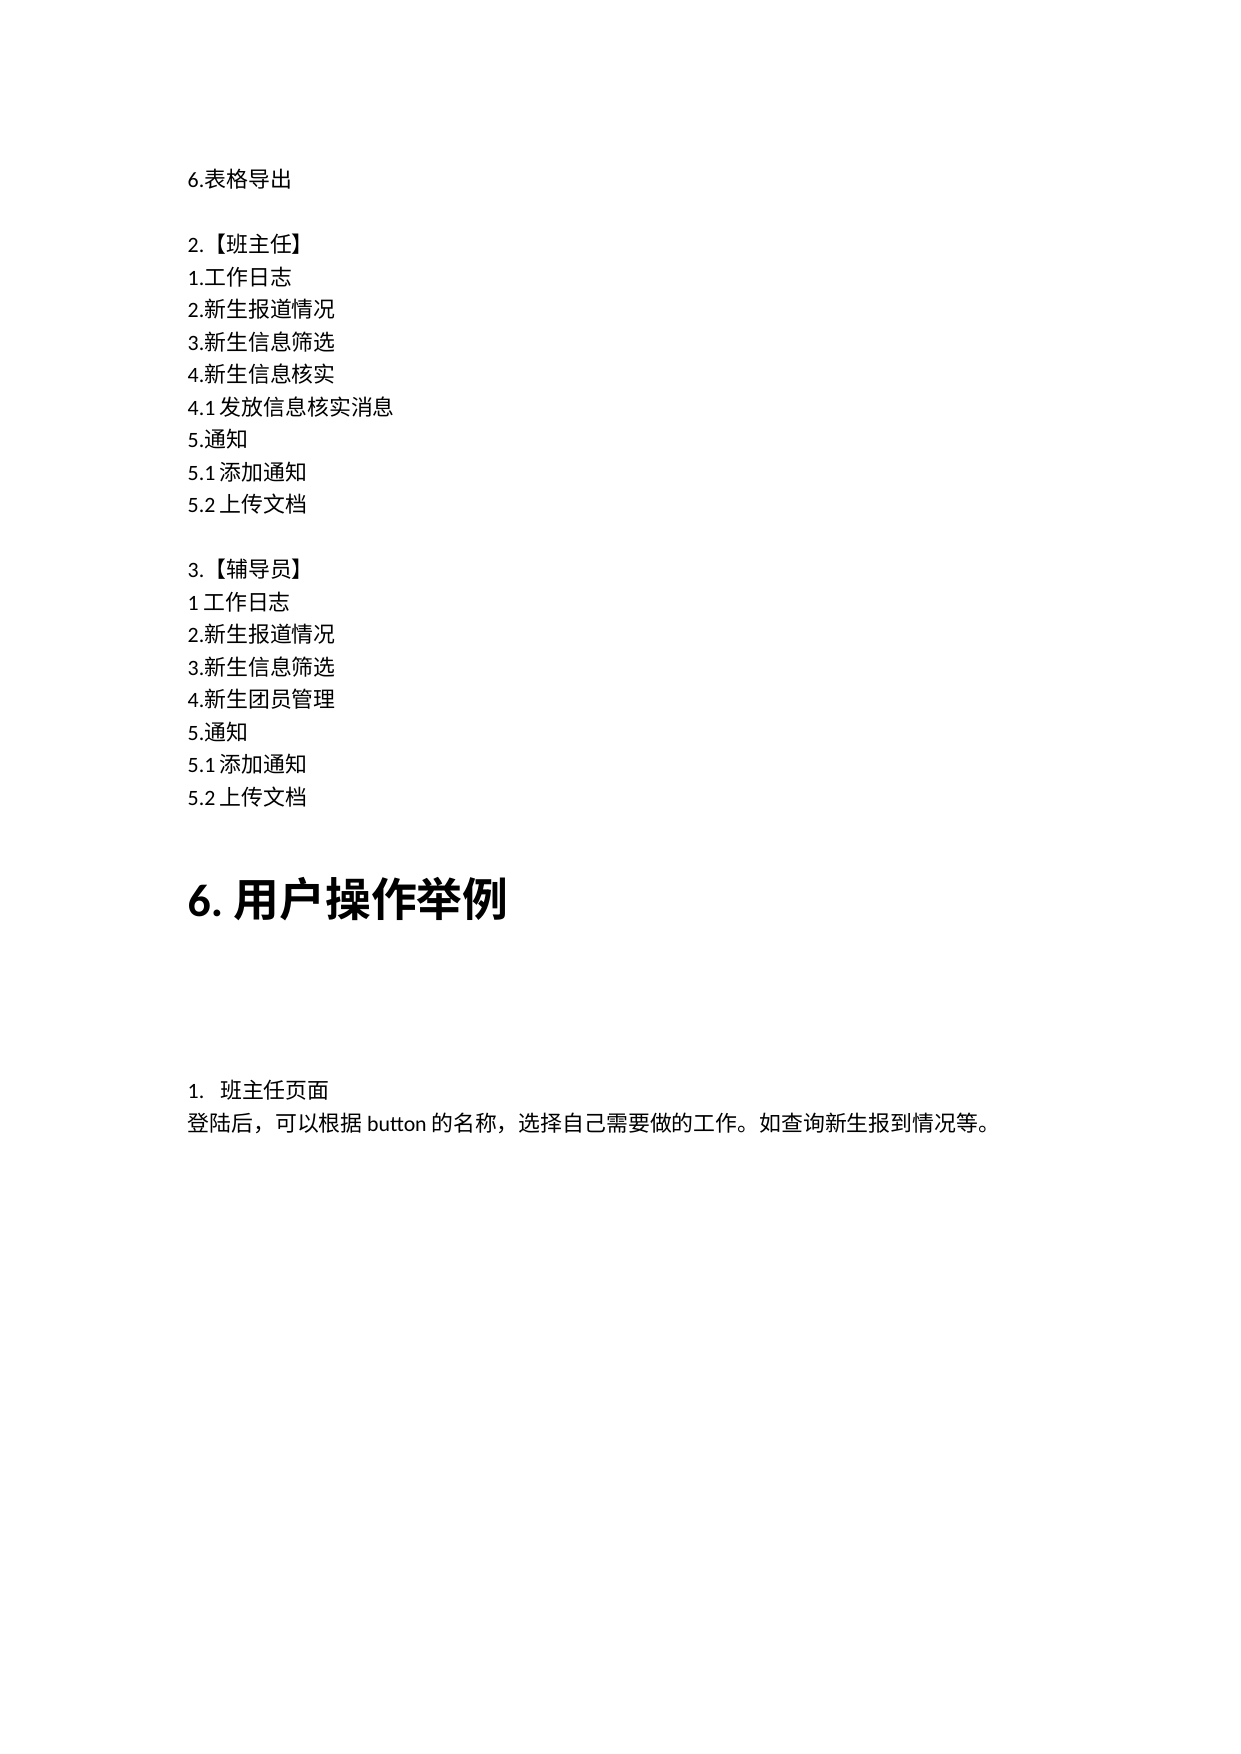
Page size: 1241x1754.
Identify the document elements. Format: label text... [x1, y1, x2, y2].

text 4.1发放信息核实消息 [187, 389, 1053, 422]
text 3.【辅导员】 [187, 552, 1053, 584]
text 5.通知 [187, 422, 1053, 454]
subtitle 用户操作举例 [187, 847, 1053, 945]
text 5.1添加通知 [187, 747, 1053, 779]
text 5.通知 [187, 714, 1053, 747]
list 班主任页面 [187, 1073, 1053, 1105]
text 1工作日志 [187, 584, 1053, 617]
text 5.2上传文档 [187, 779, 1053, 812]
text 2.新生报道情况 [187, 292, 1053, 324]
text 6.表格导出 [187, 162, 1053, 194]
text 3.新生信息筛选 [187, 324, 1053, 357]
text 1.工作日志 [187, 259, 1053, 292]
text 2.【班主任】 [187, 227, 1053, 259]
list 登陆后，可以根据button的名称，选择自己需要做的工作。如查询新生报到情况等。 [187, 1105, 1053, 1138]
text 5.2上传文档 [187, 487, 1053, 519]
text 2.新生报道情况 [187, 617, 1053, 649]
text 4.新生信息核实 [187, 357, 1053, 389]
text 3.新生信息筛选 [187, 649, 1053, 682]
text 5.1添加通知 [187, 454, 1053, 487]
text 4.新生团员管理 [187, 682, 1053, 714]
